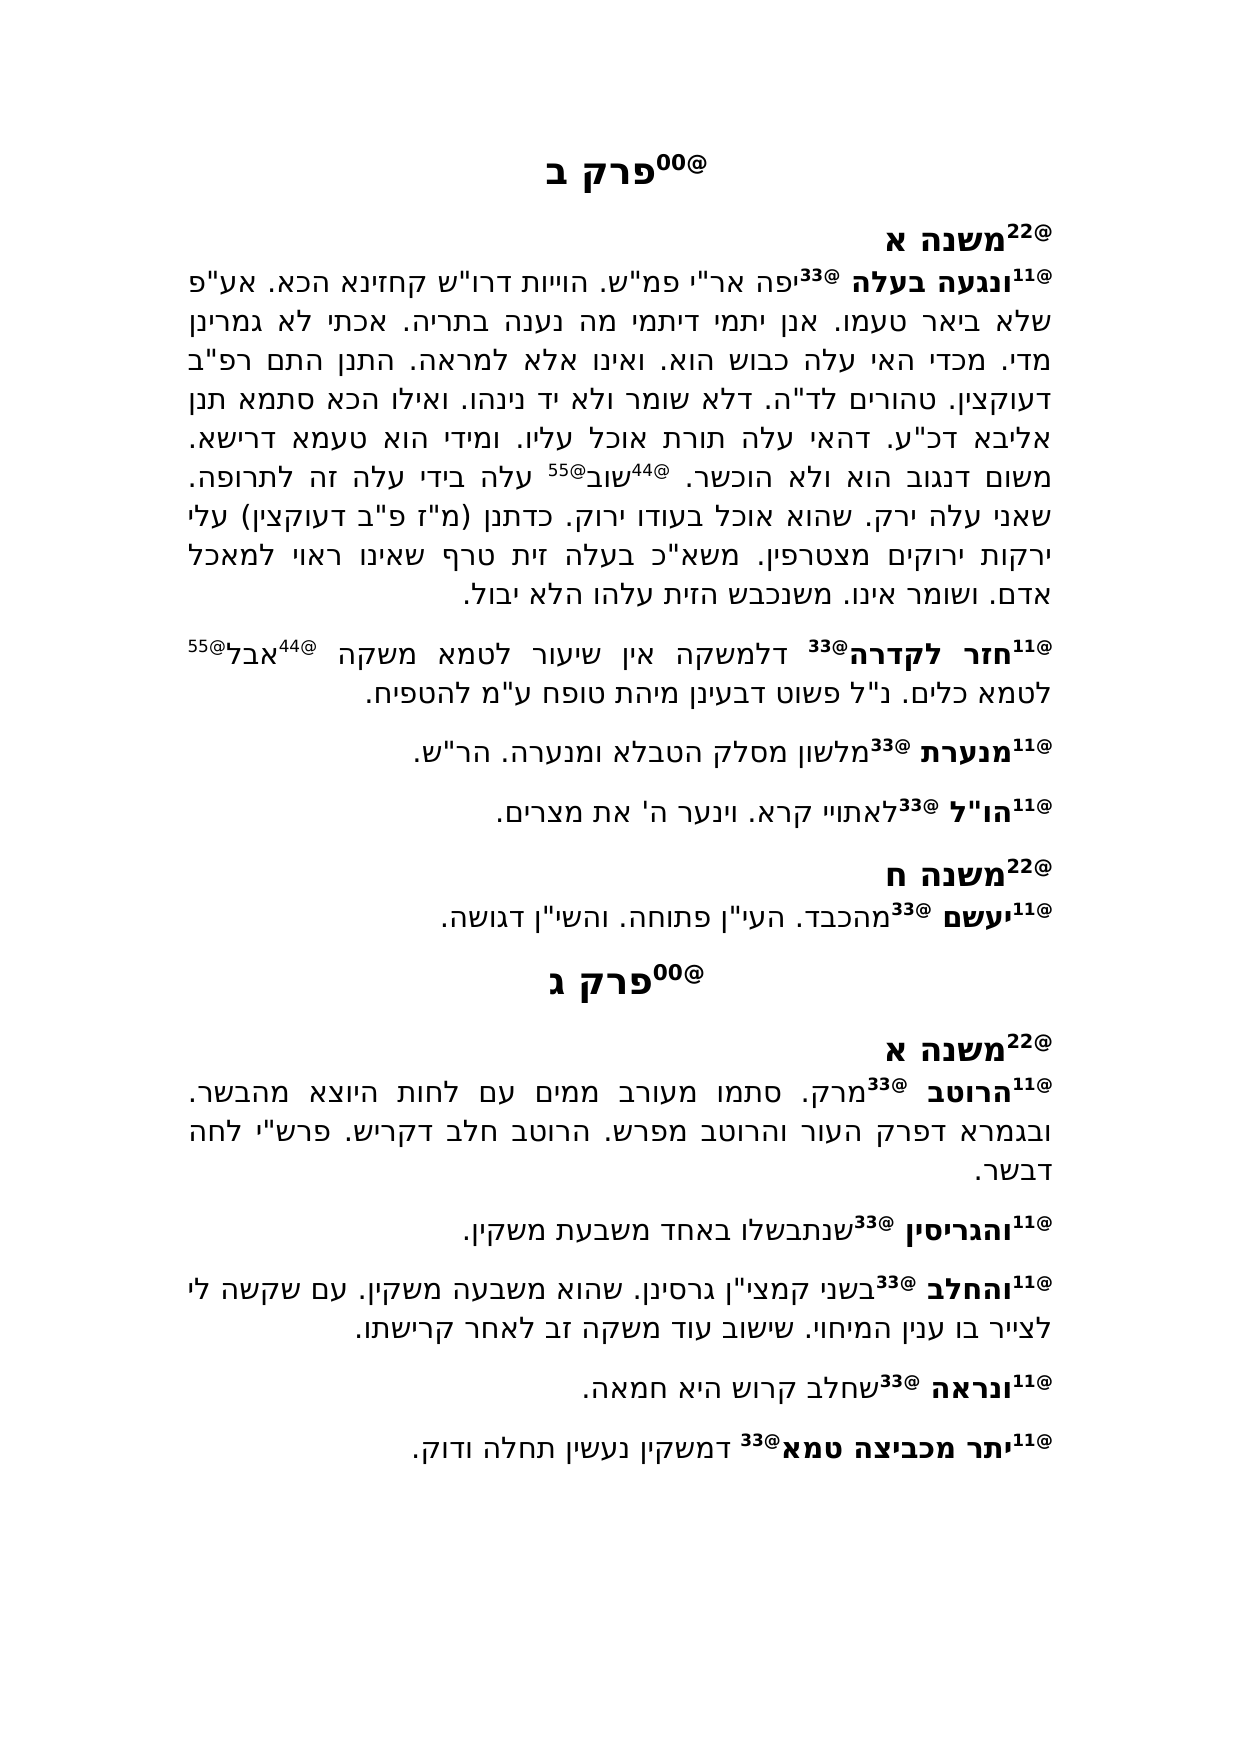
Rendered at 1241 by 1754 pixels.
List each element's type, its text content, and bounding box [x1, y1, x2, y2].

text @11הרוטב @33מרק. סתמו מעורב ממים עם לחות היוצא מהבשר. ובגמרא דפרק העור והרוטב מפרש. הרוטב חלב דקריש. פרש"י לחה דבשר. [187, 1075, 1053, 1187]
text @11יתר מכביצה טמא@33 דמשקין נעשין תחלה ודוק. [187, 1431, 1053, 1465]
text @11חזר לקדרה@33 דלמשקה אין שיעור לטמא משקה @44אבל@55 לטמא כלים. נ"ל פשוט דבעינן מיהת טופח ע"מ להטפיח. [187, 637, 1053, 710]
text @11יעשם @33מהכבד. העי"ן פתוחה. והשי"ן דגושה. [187, 900, 1053, 934]
subtitle @00פרק ב [187, 150, 1053, 194]
text @11ונראה @33שחלב קרוש היא חמאה. [187, 1371, 1053, 1405]
text @11והחלב @33בשני קמצי"ן גרסינן. שהוא משבעה משקין. עם שקשה לי לצייר בו ענין המיחוי. שישוב עוד משקה זב לאחר קרישתו. [187, 1273, 1053, 1346]
text @11הו"ל @33לאתויי קרא. וינער ה' את מצרים. [187, 796, 1053, 829]
subtitle @22משנה א [187, 1031, 1053, 1069]
text @11ונגעה בעלה @33יפה אר"י פמ"ש. הוייות דרו"ש קחזינא הכא. אע"פ שלא ביאר טעמו. אנן יתמי דיתמי מה נענה בתריה. אכתי לא גמרינן מדי. מכדי האי עלה כבוש הוא. ואינו אלא למראה. התנן התם רפ"ב דעוקצין. טהורים לד"ה. דלא שומר ולא יד נינהו. ואילו הכא סתמא תנן אליבא דכ"ע. דהאי עלה תורת אוכל עליו. ומידי הוא טעמא דרישא. משום דנגוב הוא ולא הוכשר. @44שוב@55 עלה בידי עלה זה לתרופה. שאני עלה ירק. שהוא אוכל בעודו ירוק. כדתנן (מ"ז פ"ב דעוקצין) עלי ירקות ירוקים מצטרפין. משא"כ בעלה זית טרף שאינו ראוי למאכל אדם. ושומר אינו. משנכבש הזית עלהו הלא יבול. [187, 266, 1053, 611]
subtitle @22משנה ח [187, 855, 1053, 894]
text @11מנערת @33מלשון מסלק הטבלא ומנערה. הר"ש. [187, 736, 1053, 770]
subtitle @22משנה א [187, 221, 1053, 260]
text @11והגריסין @33שנתבשלו באחד משבעת משקין. [187, 1213, 1053, 1247]
subtitle @00פרק ג [187, 960, 1053, 1003]
